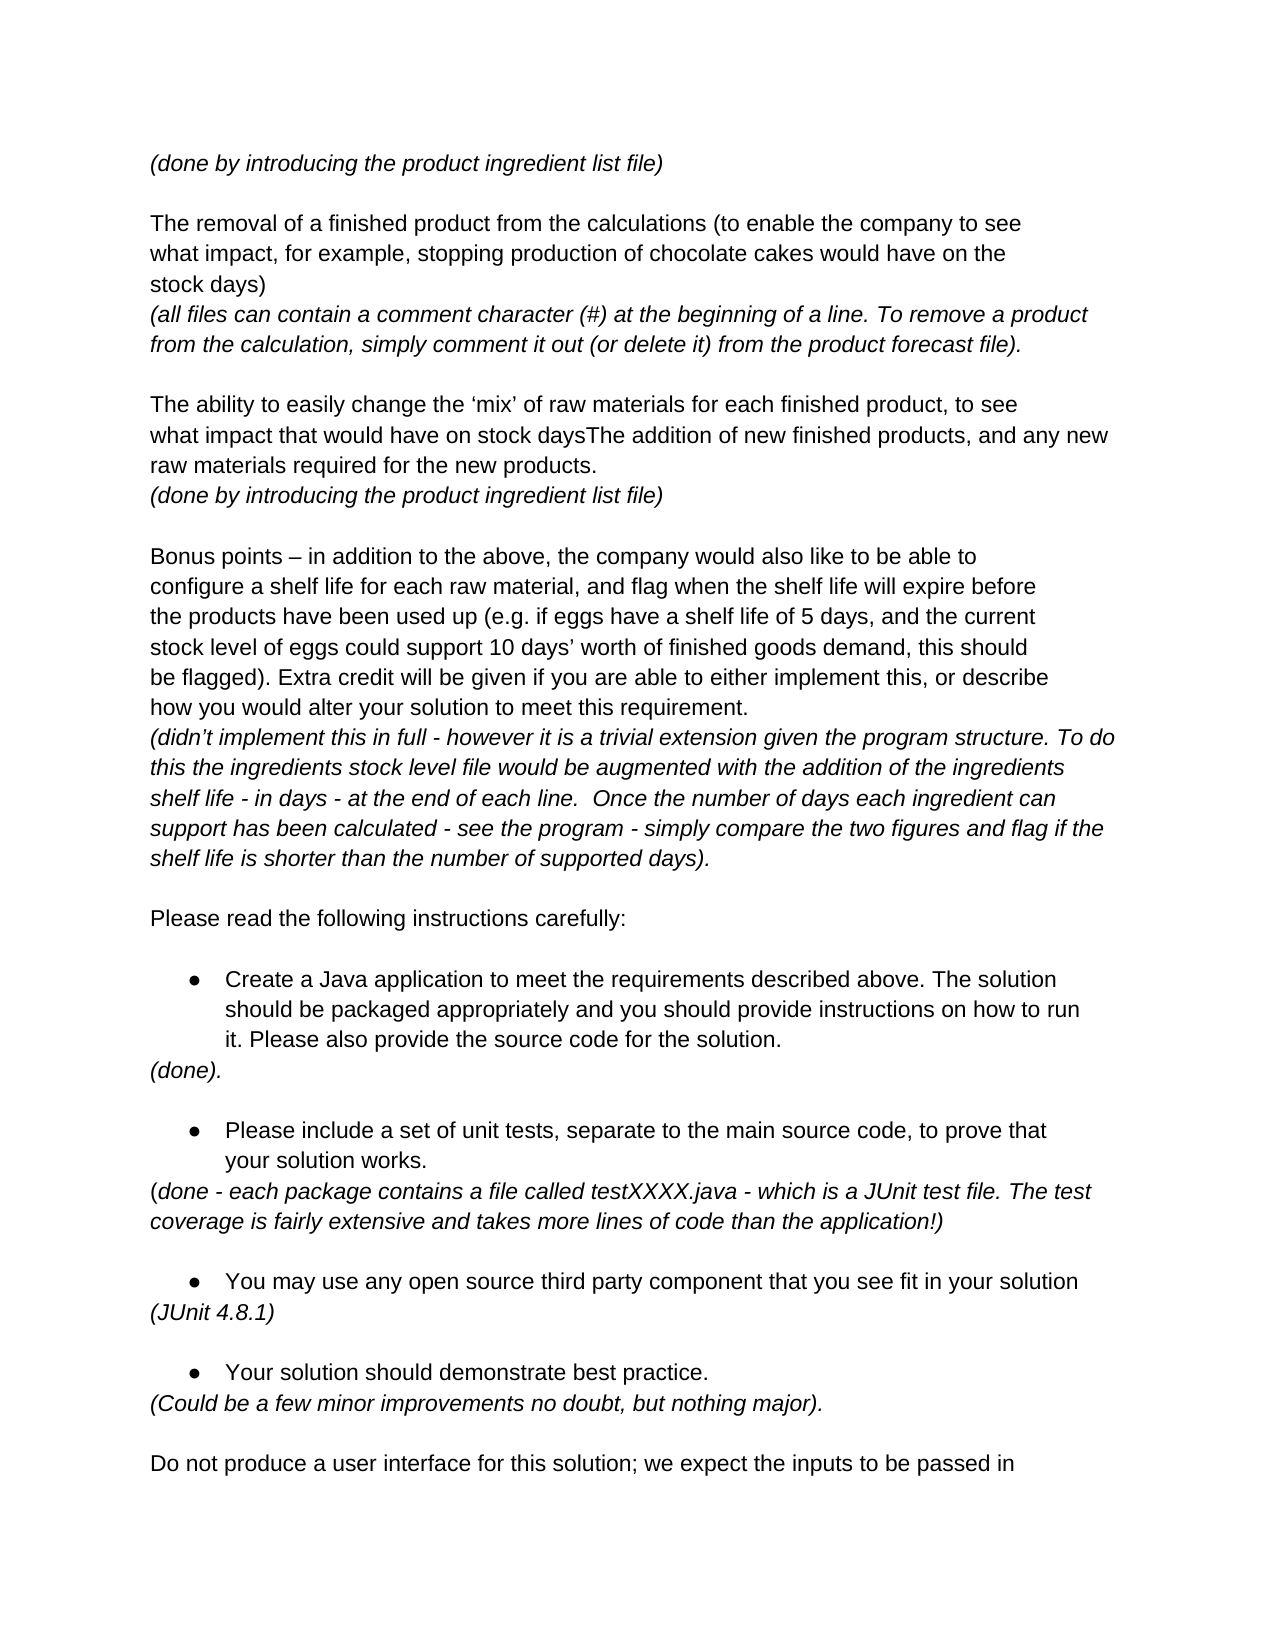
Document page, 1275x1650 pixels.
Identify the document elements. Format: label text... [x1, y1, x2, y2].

list You may use any open source third party component that you see fit in your solution [187, 1268, 1137, 1295]
list Please include a set of unit tests, separate to the main source code, to prove that your solution works. [187, 1117, 1096, 1174]
text The ability to easily change the ‘mix’ of raw materials for each finished product, to see [150, 391, 1137, 418]
text (done). [150, 1057, 1137, 1083]
list Create a Java application to meet the requirements described above. The solution should be packaged appropriately and you should provide instructions on how to run it. Please also provide the source code for the solution. [187, 966, 1103, 1053]
text Please read the following instructions carefully: [150, 905, 1137, 932]
text (done - each package contains a file called testXXXX.java - which is a JUnit test file. The test coverage is fairly extensive and takes more lines of code than the application!) [150, 1178, 1137, 1234]
list Your solution should demonstrate best practice. [187, 1359, 1137, 1386]
text (didn’t implement this in full - however it is a trivial extension given the program structure. To do this the ingredients stock level file would be augmented with the addition of the ingredients shelf life - in days - at the end of each line. Once the number of days each ingredient can support has been calculated - see the program - simply compare the two figures and flag if the shelf life is shorter than the number of supported days). [150, 724, 1119, 871]
text (done by introducing the product ingredient list file) [150, 482, 1137, 508]
text Bonus points – in addition to the above, the company would also like to be able to configure a shelf life for each raw material, and flag when the shelf life will expire before the products have been used up (e.g. if eggs have a shelf life of 5 days, and the current stock level of eggs could support 10 days’ worth of finished goods demand, this should be flagged). Extra credit will be given if you are able to either implement this, or describe how you would alter your solution to meet this requirement. [150, 543, 1059, 720]
text (Could be a few minor improvements no doubt, but nothing major). [150, 1389, 1137, 1416]
text (all files can contain a comment character (#) at the beginning of a line. To remove a product from the calculation, simply comment it out (or delete it) from the product forecast file). [150, 301, 1125, 357]
text what impact that would have on stock daysThe addition of new finished products, and any new raw materials required for the new products. [150, 422, 1125, 478]
text (JUnit 4.8.1) [150, 1299, 1137, 1325]
text The removal of a finished product from the calculations (to enable the company to see what impact, for example, stopping production of chocolate cakes would have on the stock days) [150, 210, 1057, 297]
text Do not produce a user interface for this solution; we expect the inputs to be passed in [150, 1450, 1137, 1477]
text (done by introducing the product ingredient list file) [150, 149, 1137, 176]
